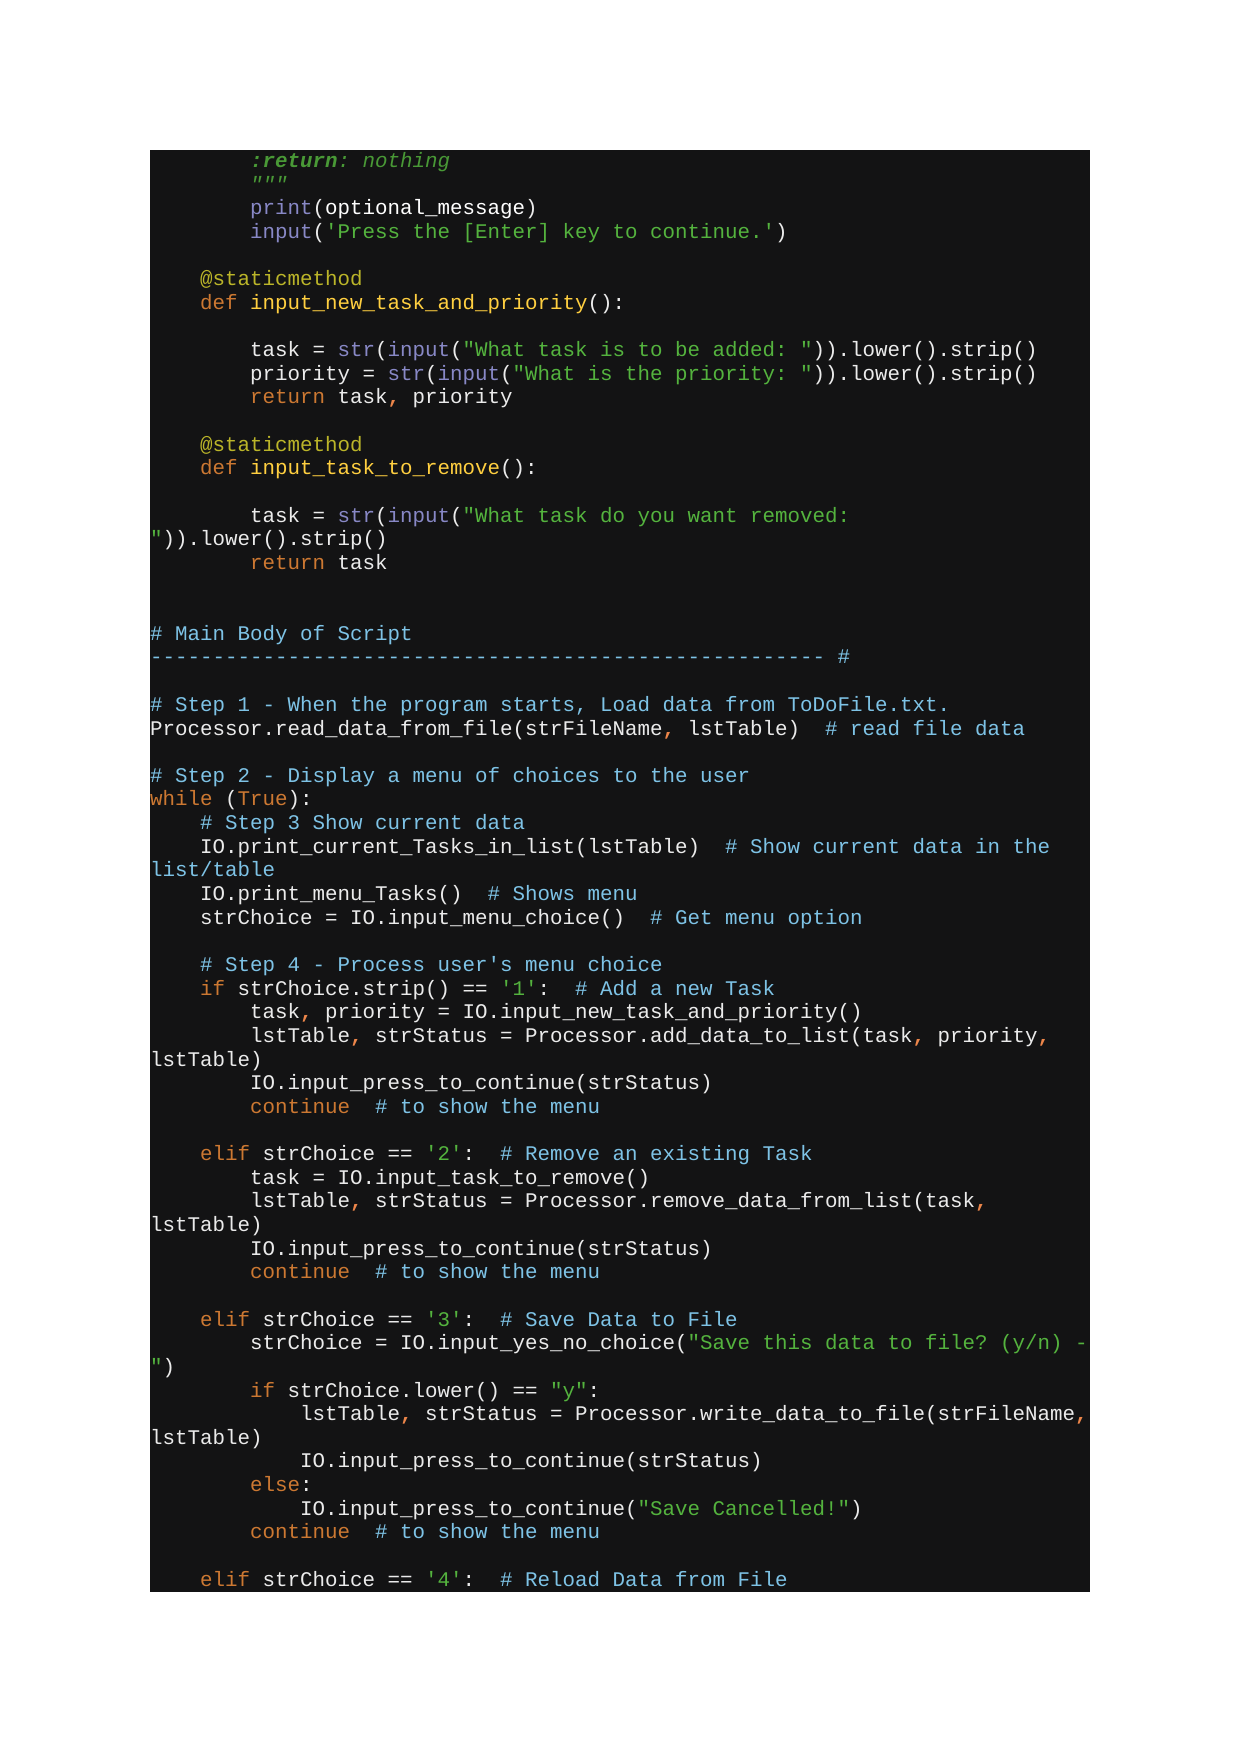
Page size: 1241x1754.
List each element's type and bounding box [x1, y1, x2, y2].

text [150, 150, 1090, 1592]
